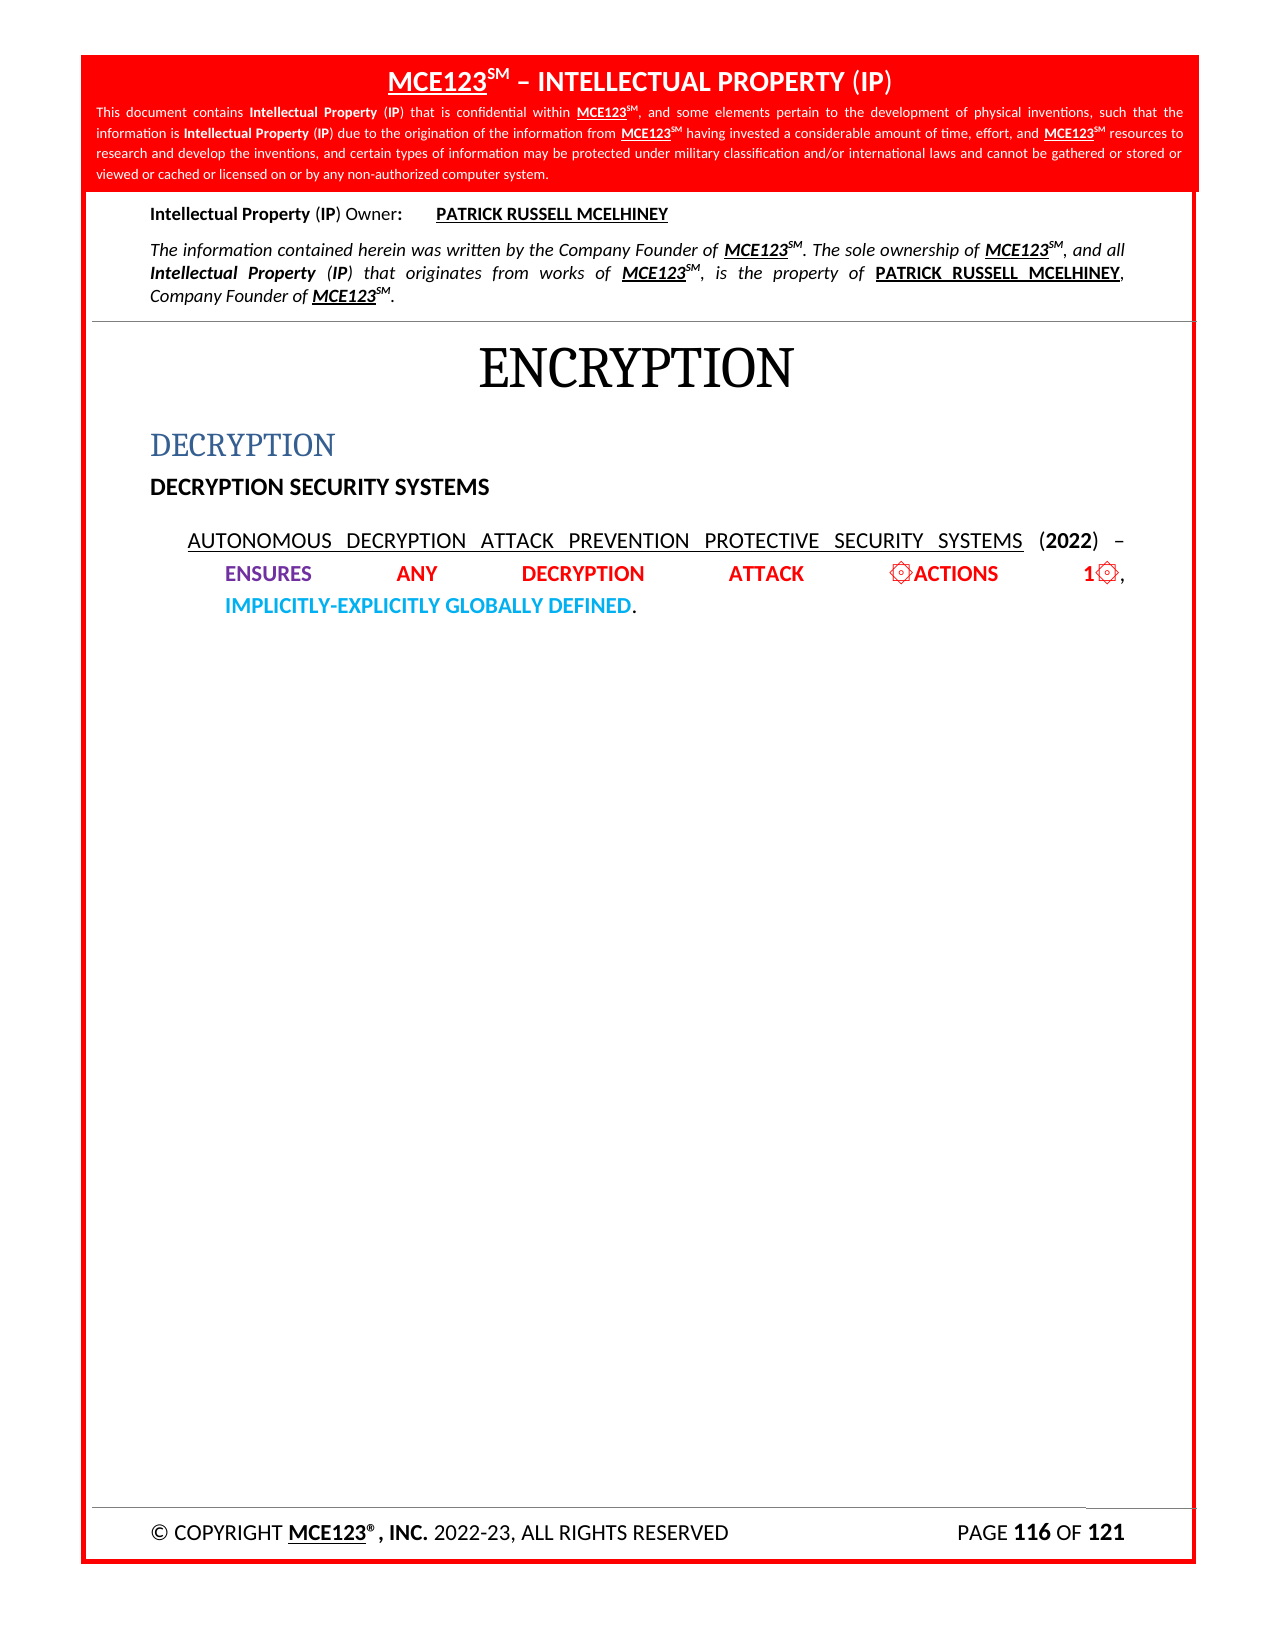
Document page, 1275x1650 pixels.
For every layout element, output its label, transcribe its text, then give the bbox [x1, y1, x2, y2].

text DECRYPTION SECURITY SYSTEMS [150, 471, 1125, 501]
text AUTONOMOUS DECRYPTION ATTACK PREVENTION PROTECTIVE SECURITY SYSTEMS (2022) – ENSURES ANY DECRYPTION ATTACK ۞ACTIONS 1۞, IMPLICITLY-EXPLICITLY GLOBALLY DEFINED. [187, 527, 1125, 619]
subtitle DECRYPTION [150, 427, 1125, 465]
title ENCRYPTION [150, 335, 1125, 402]
